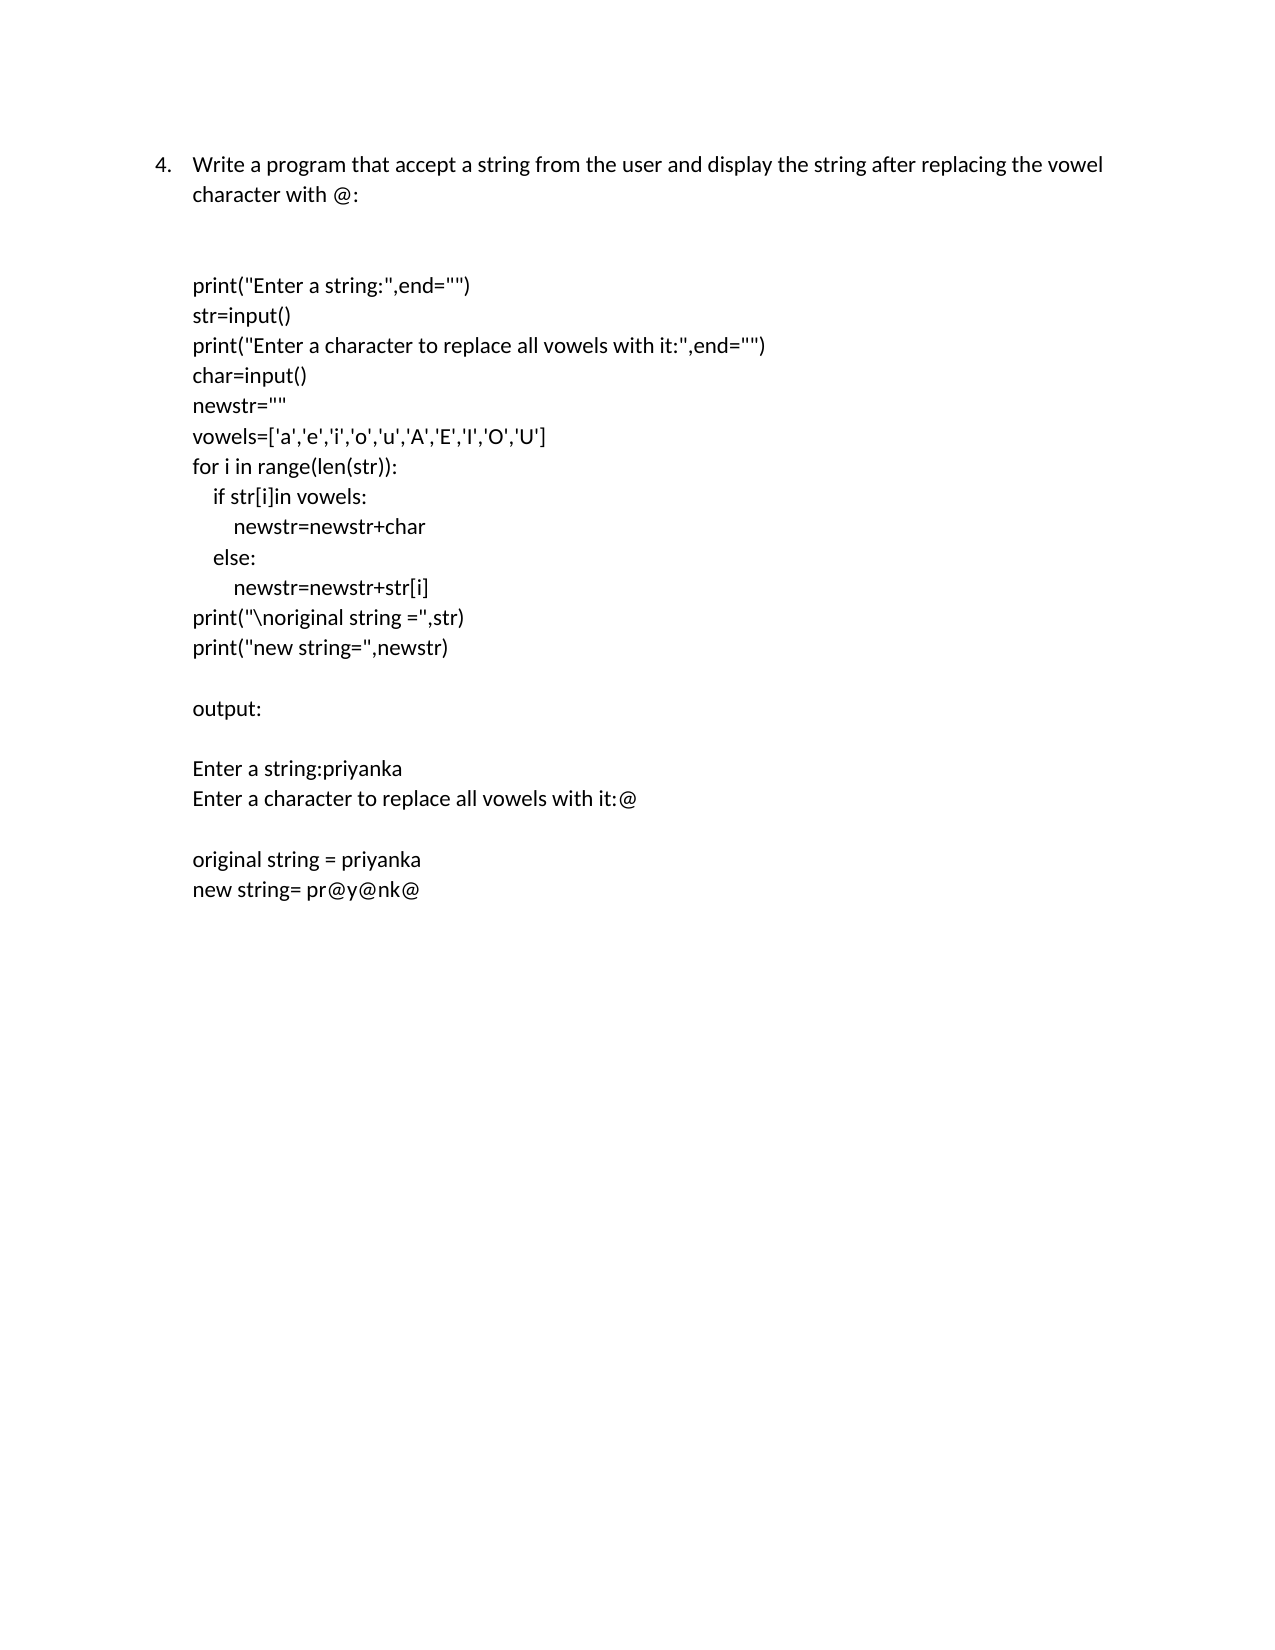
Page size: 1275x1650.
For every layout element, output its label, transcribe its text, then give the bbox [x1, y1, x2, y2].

list Enter a string:priyanka [192, 754, 1125, 782]
list else: [192, 543, 1125, 571]
list newstr="" [192, 392, 1125, 420]
list for i in range(len(str)): [192, 452, 1125, 480]
list print("Enter a string:",end="") [192, 271, 1125, 299]
list newstr=newstr+str[i] [192, 573, 1125, 601]
list print("Enter a character to replace all vowels with it:",end="") [192, 331, 1125, 359]
list print("new string=",newstr) [192, 633, 1125, 661]
list print("\noriginal string =",str) [192, 603, 1125, 631]
list vowels=['a','e','i','o','u','A','E','I','O','U'] [192, 422, 1125, 450]
list original string = priyanka [192, 845, 1125, 873]
list new string= pr@y@nk@ [192, 875, 1125, 903]
list str=input() [192, 301, 1125, 329]
list if str[i]in vowels: [192, 482, 1125, 510]
list newstr=newstr+char [192, 512, 1125, 541]
list char=input() [192, 361, 1125, 389]
list output: [192, 694, 1125, 722]
list Write a program that accept a string from the user and display the string after replacing the vowel character with @: [155, 150, 1125, 208]
list Enter a character to replace all vowels with it:@ [192, 784, 1125, 812]
